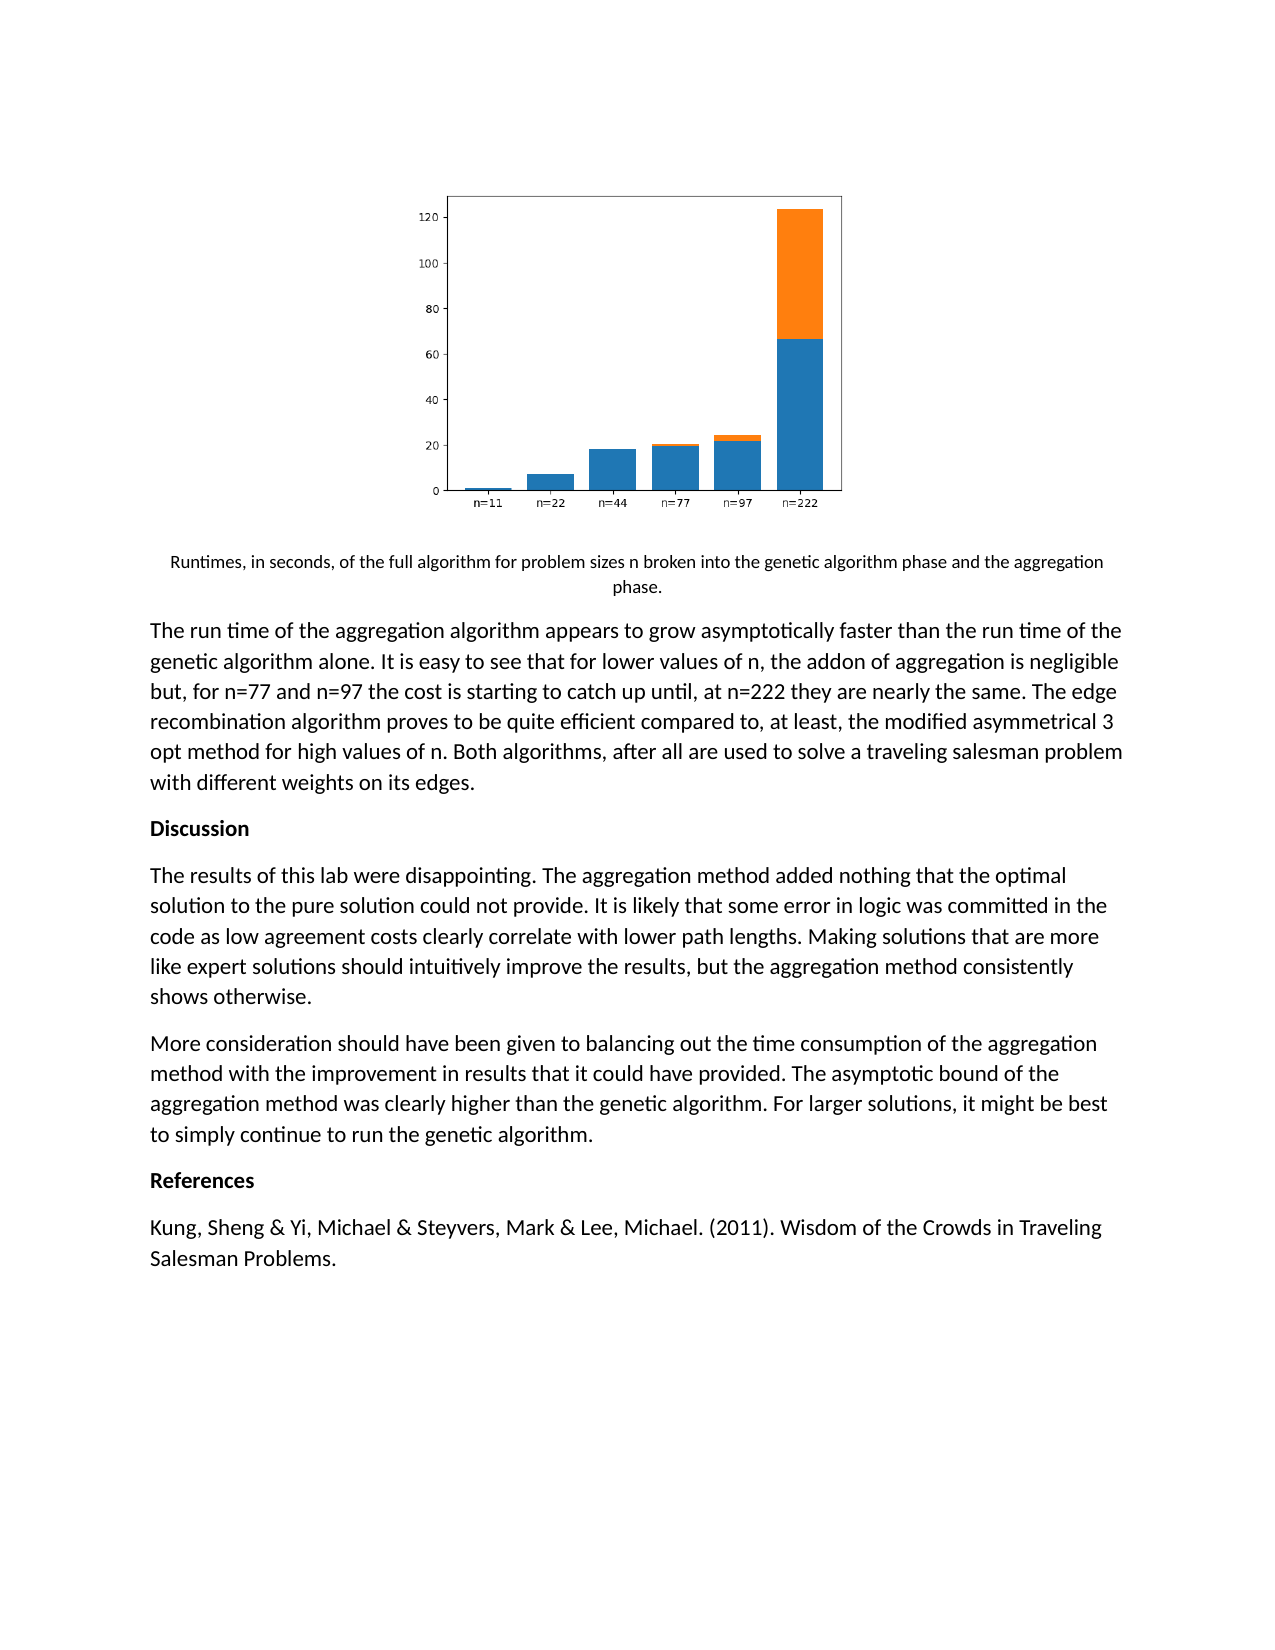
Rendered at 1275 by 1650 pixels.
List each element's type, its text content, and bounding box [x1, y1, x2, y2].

text More consideration should have been given to balancing out the time consumption of the aggregation method with the improvement in results that it could have provided. The asymptotic bound of the aggregation method was clearly higher than the genetic algorithm. For larger solutions, it might be best to simply continue to run the genetic algorithm. [150, 1029, 1125, 1148]
text Runtimes, in seconds, of the full algorithm for problem sizes n broken into the genetic algorithm phase and the aggregation phase. [150, 551, 1125, 598]
text References [150, 1167, 1125, 1195]
picture [383, 150, 892, 532]
text Kung, Sheng & Yi, Michael & Steyvers, Mark & Lee, Michael. (2011). Wisdom of the Crowds in Traveling Salesman Problems. [150, 1213, 1125, 1272]
text Discussion [150, 814, 1125, 843]
text The results of this lab were disappointing. The aggregation method added nothing that the optimal solution to the pure solution could not provide. It is likely that some error in logic was committed in the code as low agreement costs clearly correlate with lower path lengths. Making solutions that are more like expert solutions should intuitively improve the results, but the aggregation method consistently shows otherwise. [150, 861, 1125, 1010]
text The run time of the aggregation algorithm appears to grow asymptotically faster than the run time of the genetic algorithm alone. It is easy to see that for lower values of n, the addon of aggregation is negligible but, for n=77 and n=97 the cost is starting to catch up until, at n=222 they are nearly the same. The edge recombination algorithm proves to be quite efficient compared to, at least, the modified asymmetrical 3 opt method for high values of n. Both algorithms, after all are used to solve a traveling salesman problem with different weights on its edges. [150, 617, 1125, 796]
